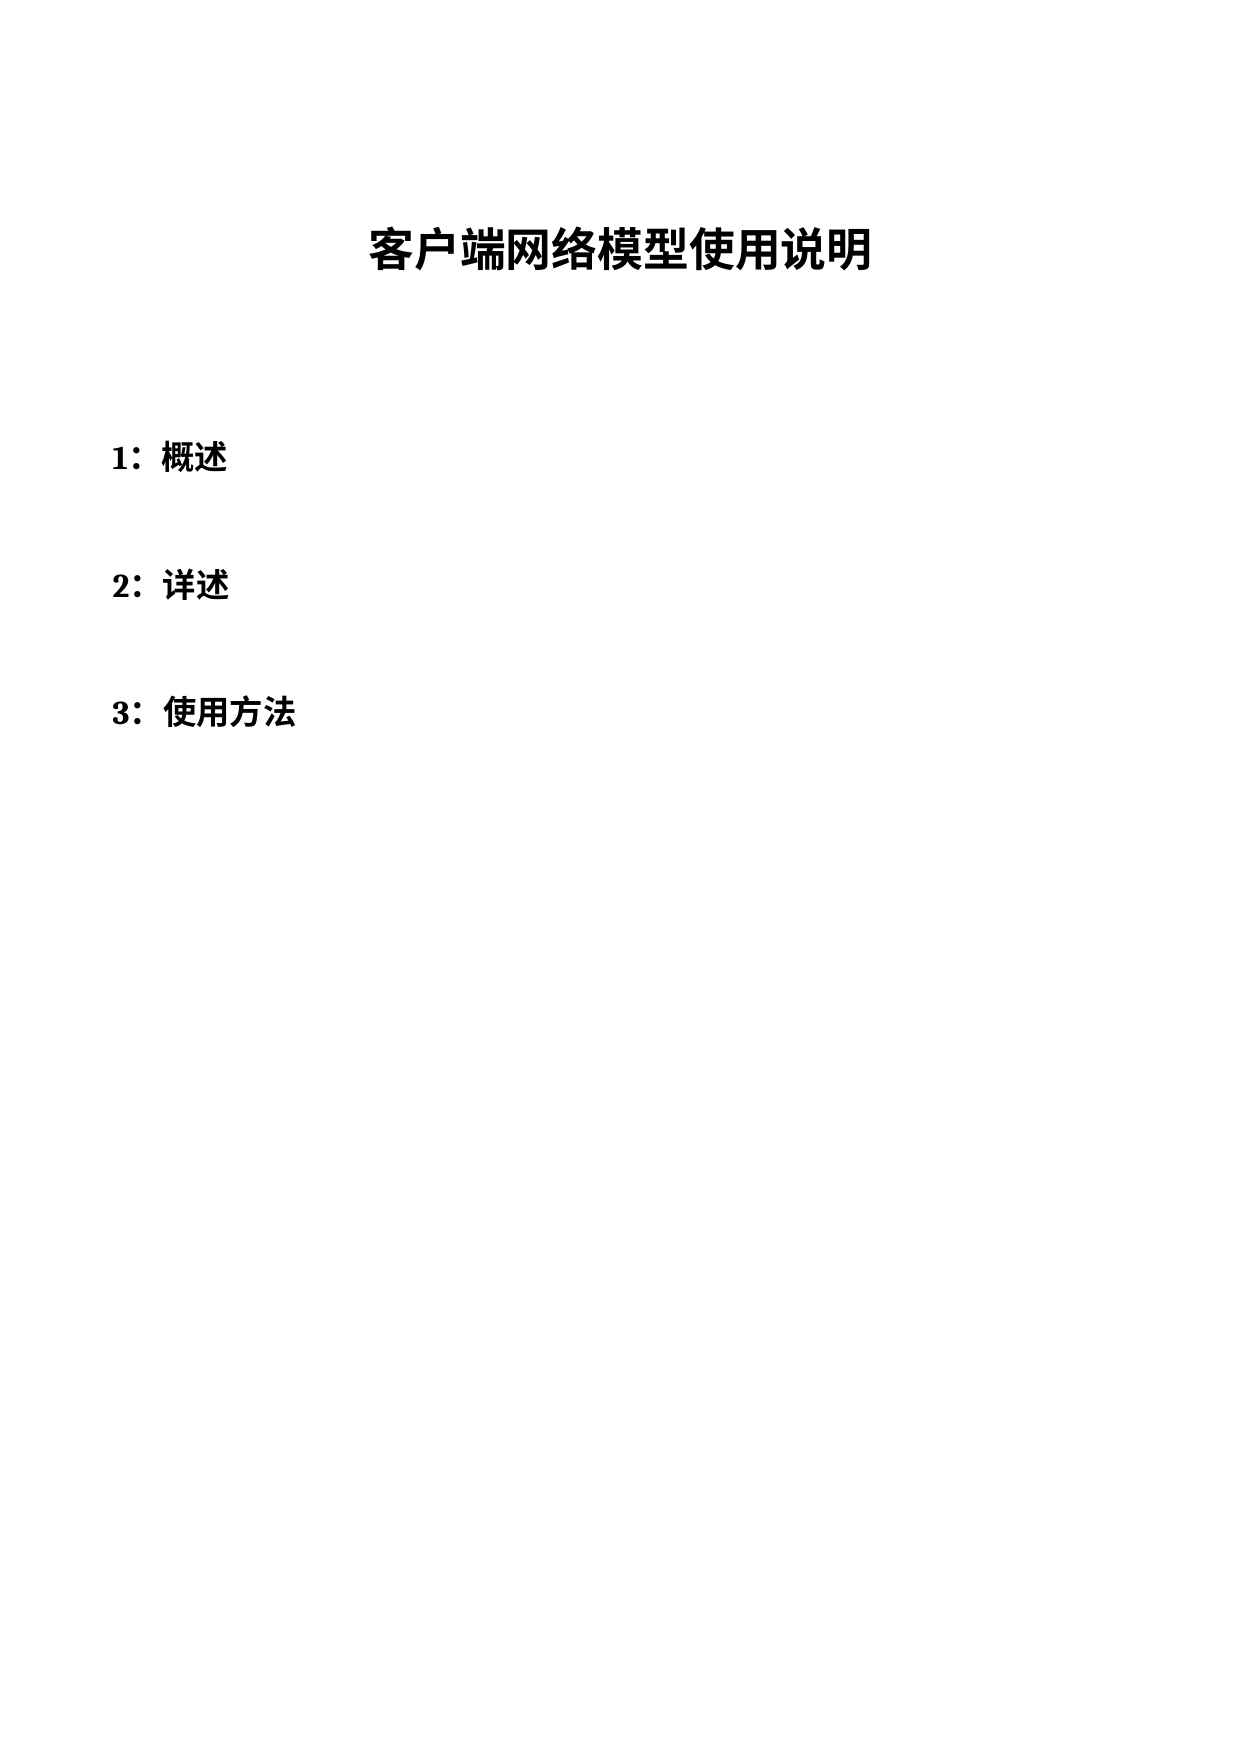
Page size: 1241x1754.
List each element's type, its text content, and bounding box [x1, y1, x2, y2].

subtitle 1：概述 [112, 423, 1128, 488]
subtitle 3：使用方法 [112, 677, 1128, 742]
subtitle 客户端网络模型使用说明 [112, 197, 1128, 295]
subtitle 2：详述 [112, 550, 1128, 615]
